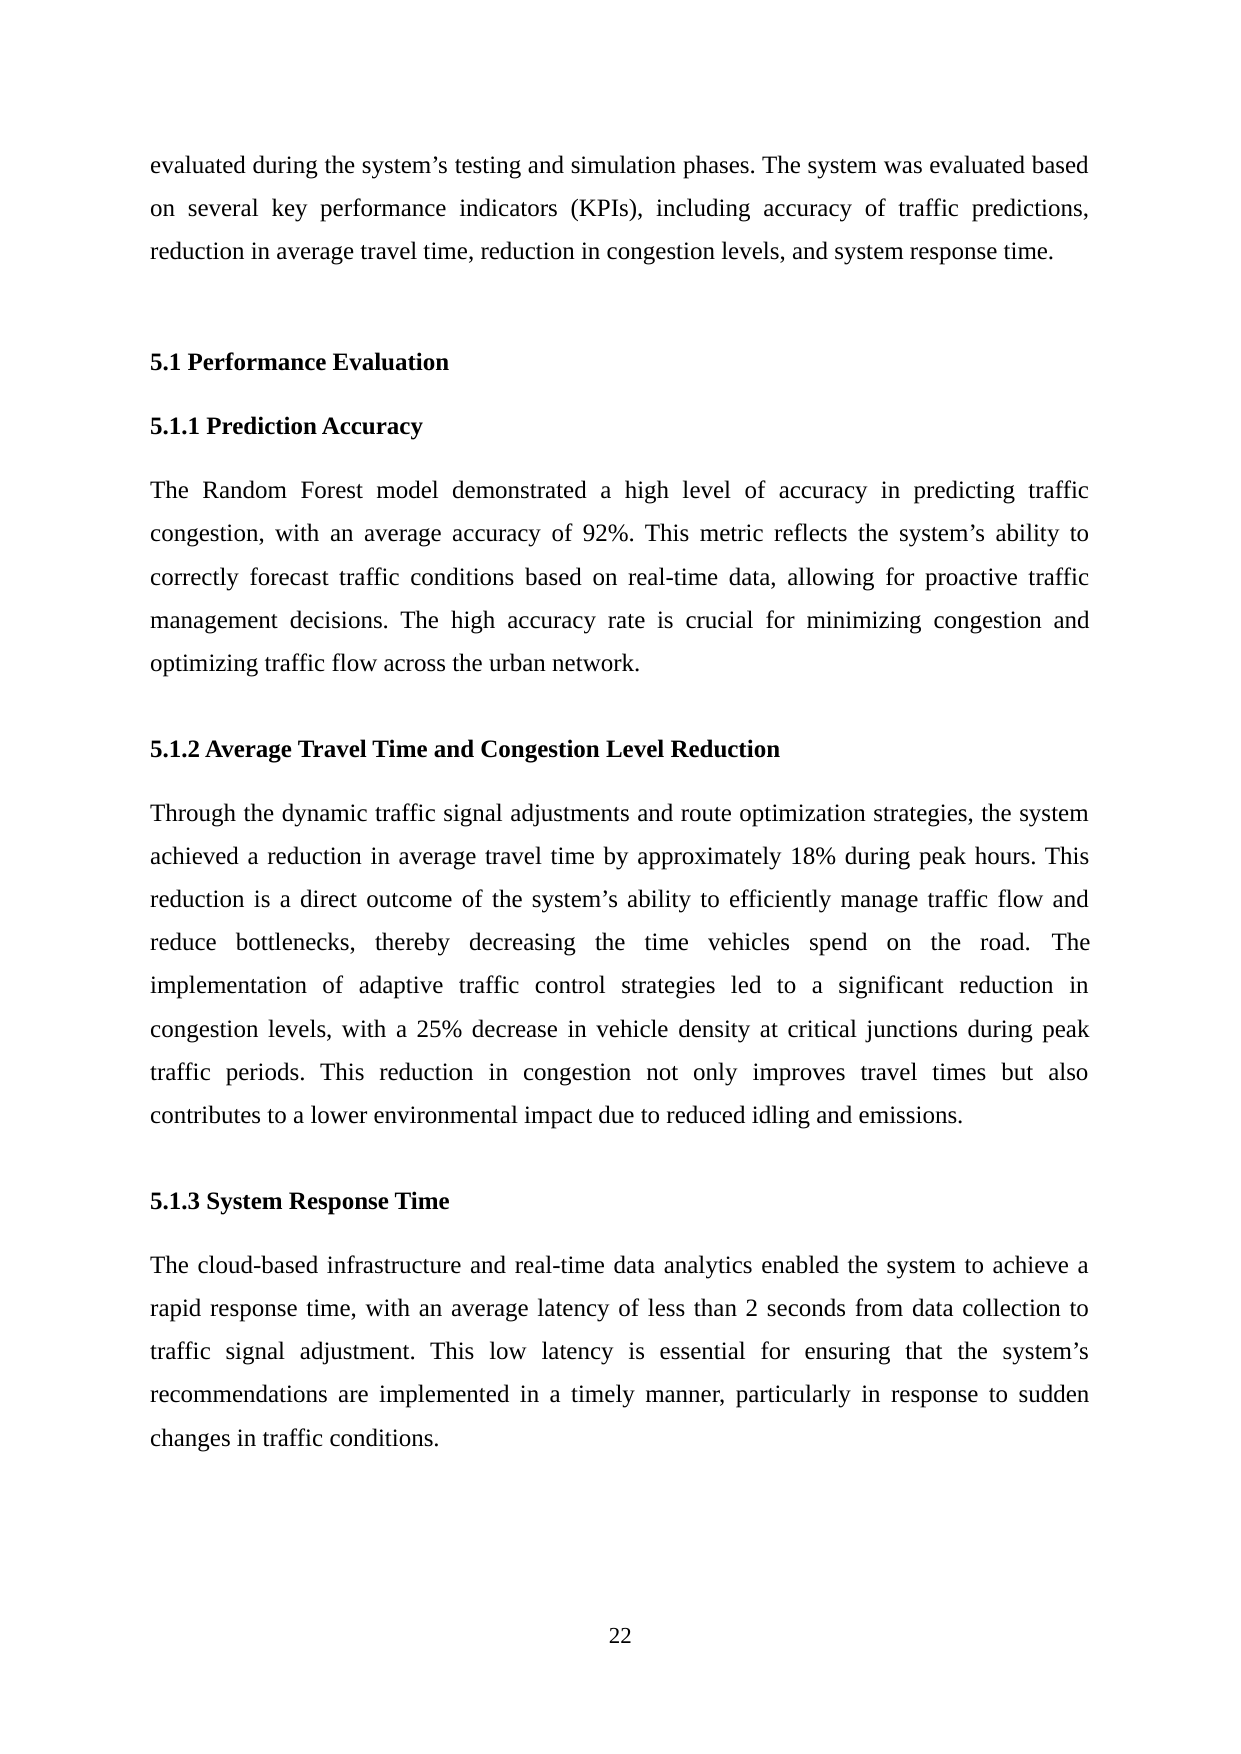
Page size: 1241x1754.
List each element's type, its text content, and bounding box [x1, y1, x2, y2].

text The Random Forest model demonstrated a high level of accuracy in predicting traffic congestion, with an average accuracy of 92%. This metric reflects the system’s ability to correctly forecast traffic conditions based on real-time data, allowing for proactive traffic management decisions. The high accuracy rate is crucial for minimizing congestion and optimizing traffic flow across the urban network. [150, 475, 1090, 677]
text The cloud-based infrastructure and real-time data analytics enabled the system to achieve a rapid response time, with an average latency of less than 2 seconds from data collection to traffic signal adjustment. This low latency is essential for ensuring that the system’s recommendations are implemented in a timely manner, particularly in response to sudden changes in traffic conditions. [150, 1250, 1090, 1451]
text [150, 150, 1090, 265]
text 5.1 Performance Evaluation [150, 347, 1090, 376]
text 5.1.2 Average Travel Time and Congestion Level Reduction [150, 734, 1090, 763]
text Through the dynamic traffic signal adjustments and route optimization strategies, the system achieved a reduction in average travel time by approximately 18% during peak hours. This reduction is a direct outcome of the system’s ability to efficiently manage traffic flow and reduce bottlenecks, thereby decreasing the time vehicles spend on the road. The implementation of adaptive traffic control strategies led to a significant reduction in congestion levels, with a 25% decrease in vehicle density at critical junctions during peak traffic periods. This reduction in congestion not only improves travel times but also contributes to a lower environmental impact due to reduced idling and emissions. [150, 798, 1090, 1129]
text 5.1.1 Prediction Accuracy [150, 411, 1090, 440]
text 5.1.3 System Response Time [150, 1186, 1090, 1215]
